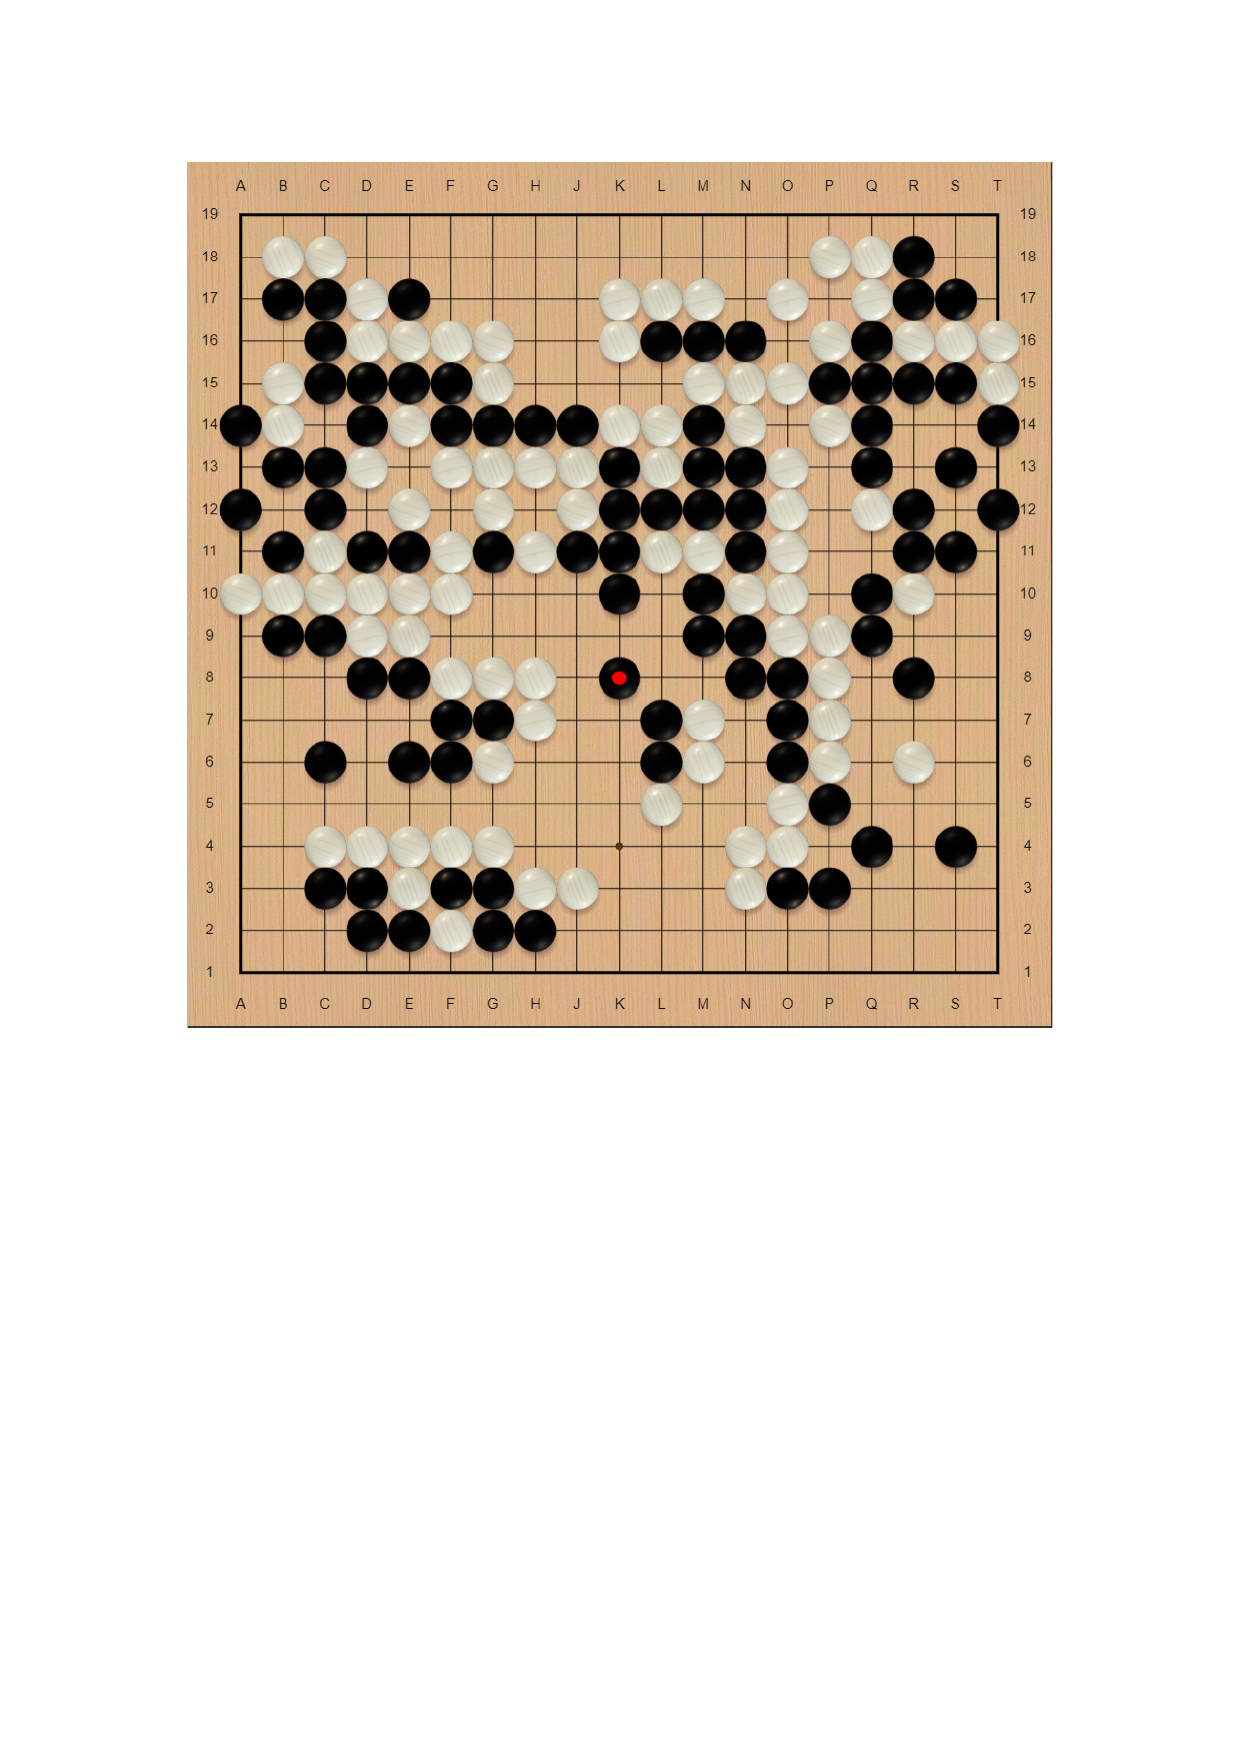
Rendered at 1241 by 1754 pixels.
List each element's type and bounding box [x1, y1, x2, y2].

picture [187, 162, 1053, 1028]
